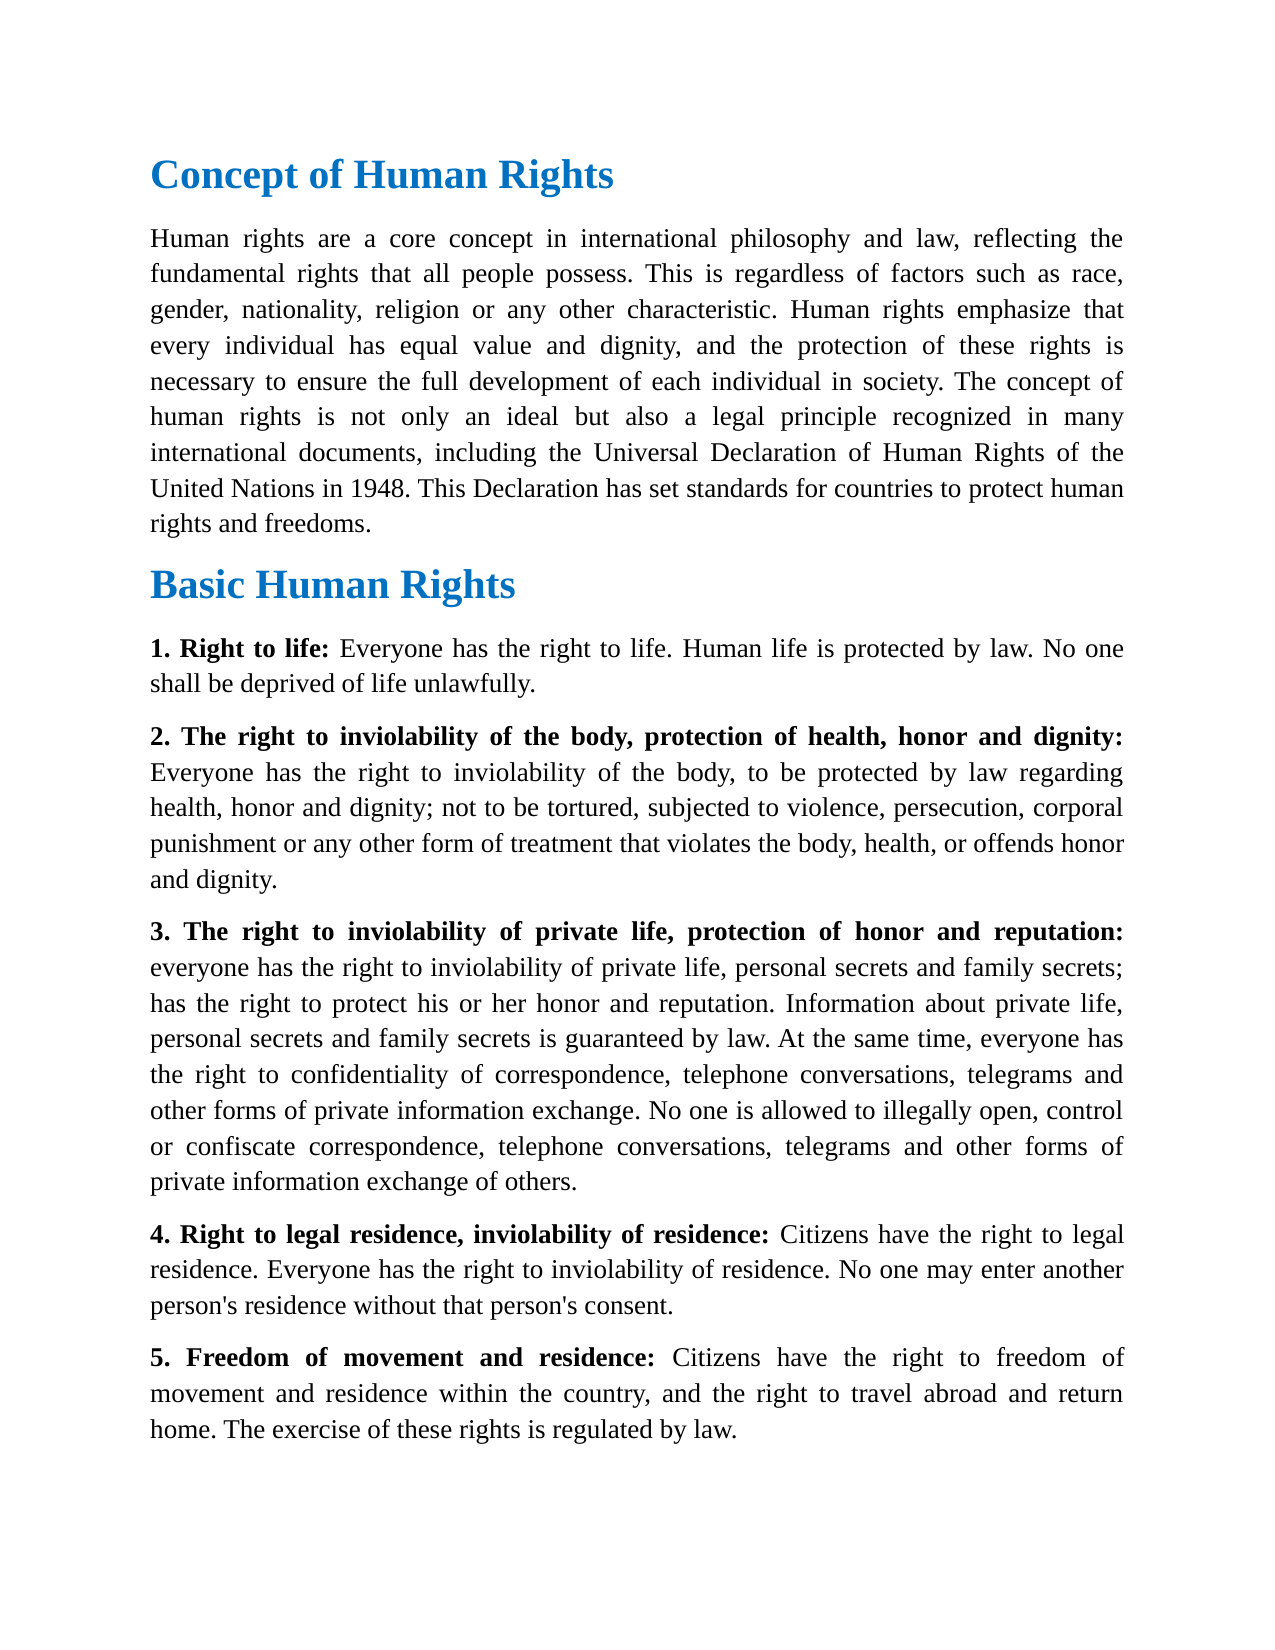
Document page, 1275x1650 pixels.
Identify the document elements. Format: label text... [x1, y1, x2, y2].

text 4. Right to legal residence, inviolability of residence: Citizens have the right to legal residence. Everyone has the right to inviolability of residence. No one may enter another person's residence without that person's consent. [150, 1218, 1125, 1320]
text 2. The right to inviolability of the body, protection of health, honor and dignity: Everyone has the right to inviolability of the body, to be protected by law regarding health, honor and dignity; not to be tortured, subjected to violence, persecution, corporal punishment or any other form of treatment that violates the body, health, or offends honor and dignity. [150, 720, 1125, 894]
text Human rights are a core concept in international philosophy and law, reflecting the fundamental rights that all people possess. This is regardless of factors such as race, gender, nationality, religion or any other characteristic. Human rights emphasize that every individual has equal value and dignity, and the protection of these rights is necessary to ensure the full development of each individual in society. The concept of human rights is not only an ideal but also a legal principle recognized in many international documents, including the Universal Declaration of Human Rights of the United Nations in 1948. This Declaration has set standards for countries to protect human rights and freedoms. [150, 222, 1125, 539]
text 5. Freedom of movement and residence: Citizens have the right to freedom of movement and residence within the country, and the right to travel abroad and return home. The exercise of these rights is regulated by law. [150, 1342, 1125, 1444]
text Basic Human Rights [150, 560, 1125, 608]
text 3. The right to inviolability of private life, protection of honor and reputation: everyone has the right to inviolability of private life, personal secrets and family secrets; has the right to protect his or her honor and reputation. Information about private life, personal secrets and family secrets is guaranteed by law. At the same time, everyone has the right to confidentiality of correspondence, telephone conversations, telegrams and other forms of private information exchange. No one is allowed to illegally open, control or confiscate correspondence, telephone conversations, telegrams and other forms of private information exchange of others. [150, 915, 1125, 1196]
text Concept of Human Rights [150, 150, 1125, 198]
text 1. Right to life: Everyone has the right to life. Human life is protected by law. No one shall be deprived of life unlawfully. [150, 632, 1125, 699]
